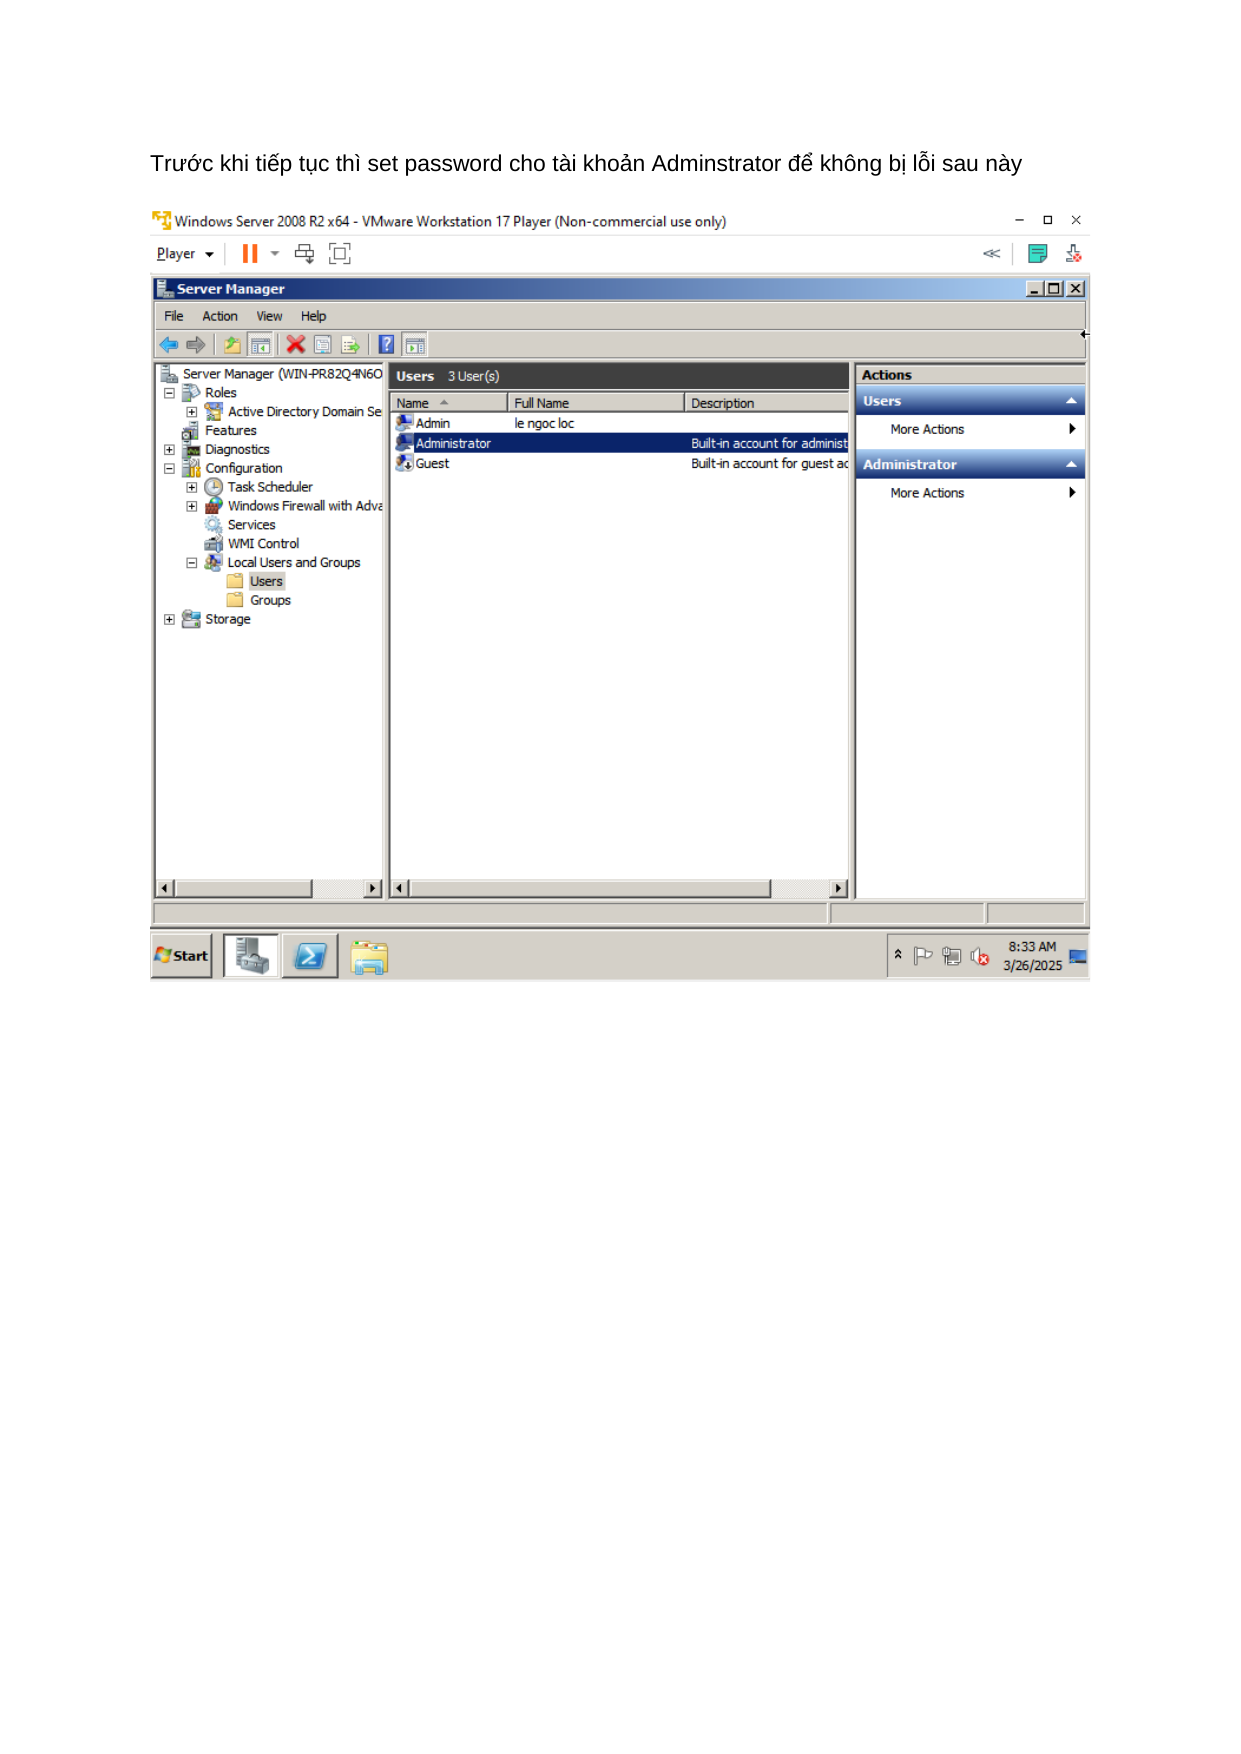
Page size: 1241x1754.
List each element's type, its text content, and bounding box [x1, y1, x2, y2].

text Trước khi tiếp tục thì set password cho tài khoản Adminstrator để không bị lỗi sau này [150, 150, 1090, 210]
picture [150, 210, 1091, 982]
